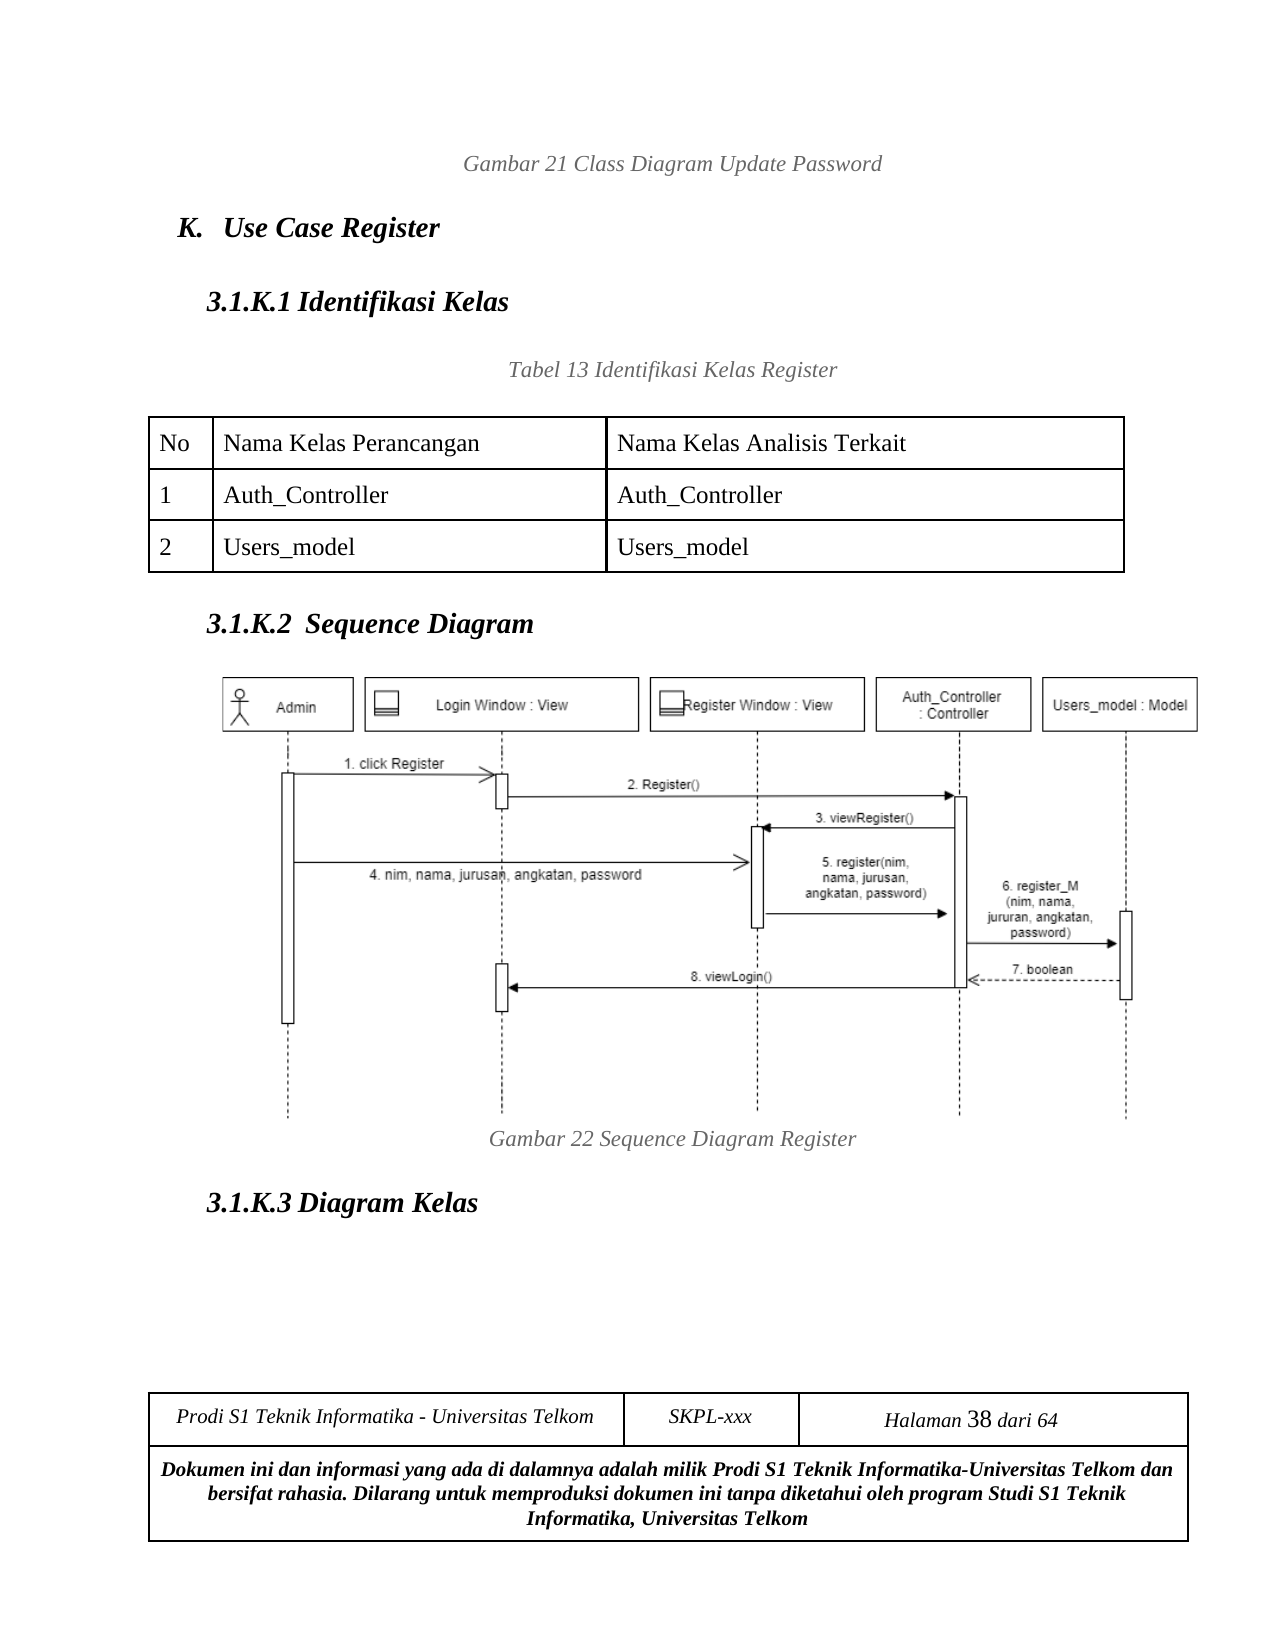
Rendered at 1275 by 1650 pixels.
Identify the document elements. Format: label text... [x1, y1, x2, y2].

table_cell Users_model [214, 521, 605, 571]
table_cell Users_model [608, 521, 1123, 571]
table_cell 1 [150, 470, 212, 519]
subtitle K. Use Case Register [148, 210, 1125, 243]
subtitle 3.1.K.1 Identifikasi Kelas [162, 284, 1125, 318]
table_cell Auth_Controller [608, 470, 1123, 519]
table_cell 2 [150, 521, 212, 571]
subtitle 3.1.K.3 Diagram Kelas [162, 1185, 1125, 1219]
subtitle 3.1.K.2 Sequence Diagram [162, 606, 1125, 639]
picture [222, 677, 1198, 1122]
table_header No [150, 418, 212, 467]
table_cell Auth_Controller [214, 470, 605, 519]
subtitle Gambar 21 Class Diagram Update Password [148, 150, 1125, 176]
subtitle Tabel 13 Identifikasi Kelas Register [148, 356, 1125, 382]
table_header Nama Kelas Analisis Terkait [608, 418, 1123, 467]
table_header Nama Kelas Perancangan [214, 418, 605, 467]
subtitle Gambar 22 Sequence Diagram Register [148, 1126, 1125, 1152]
